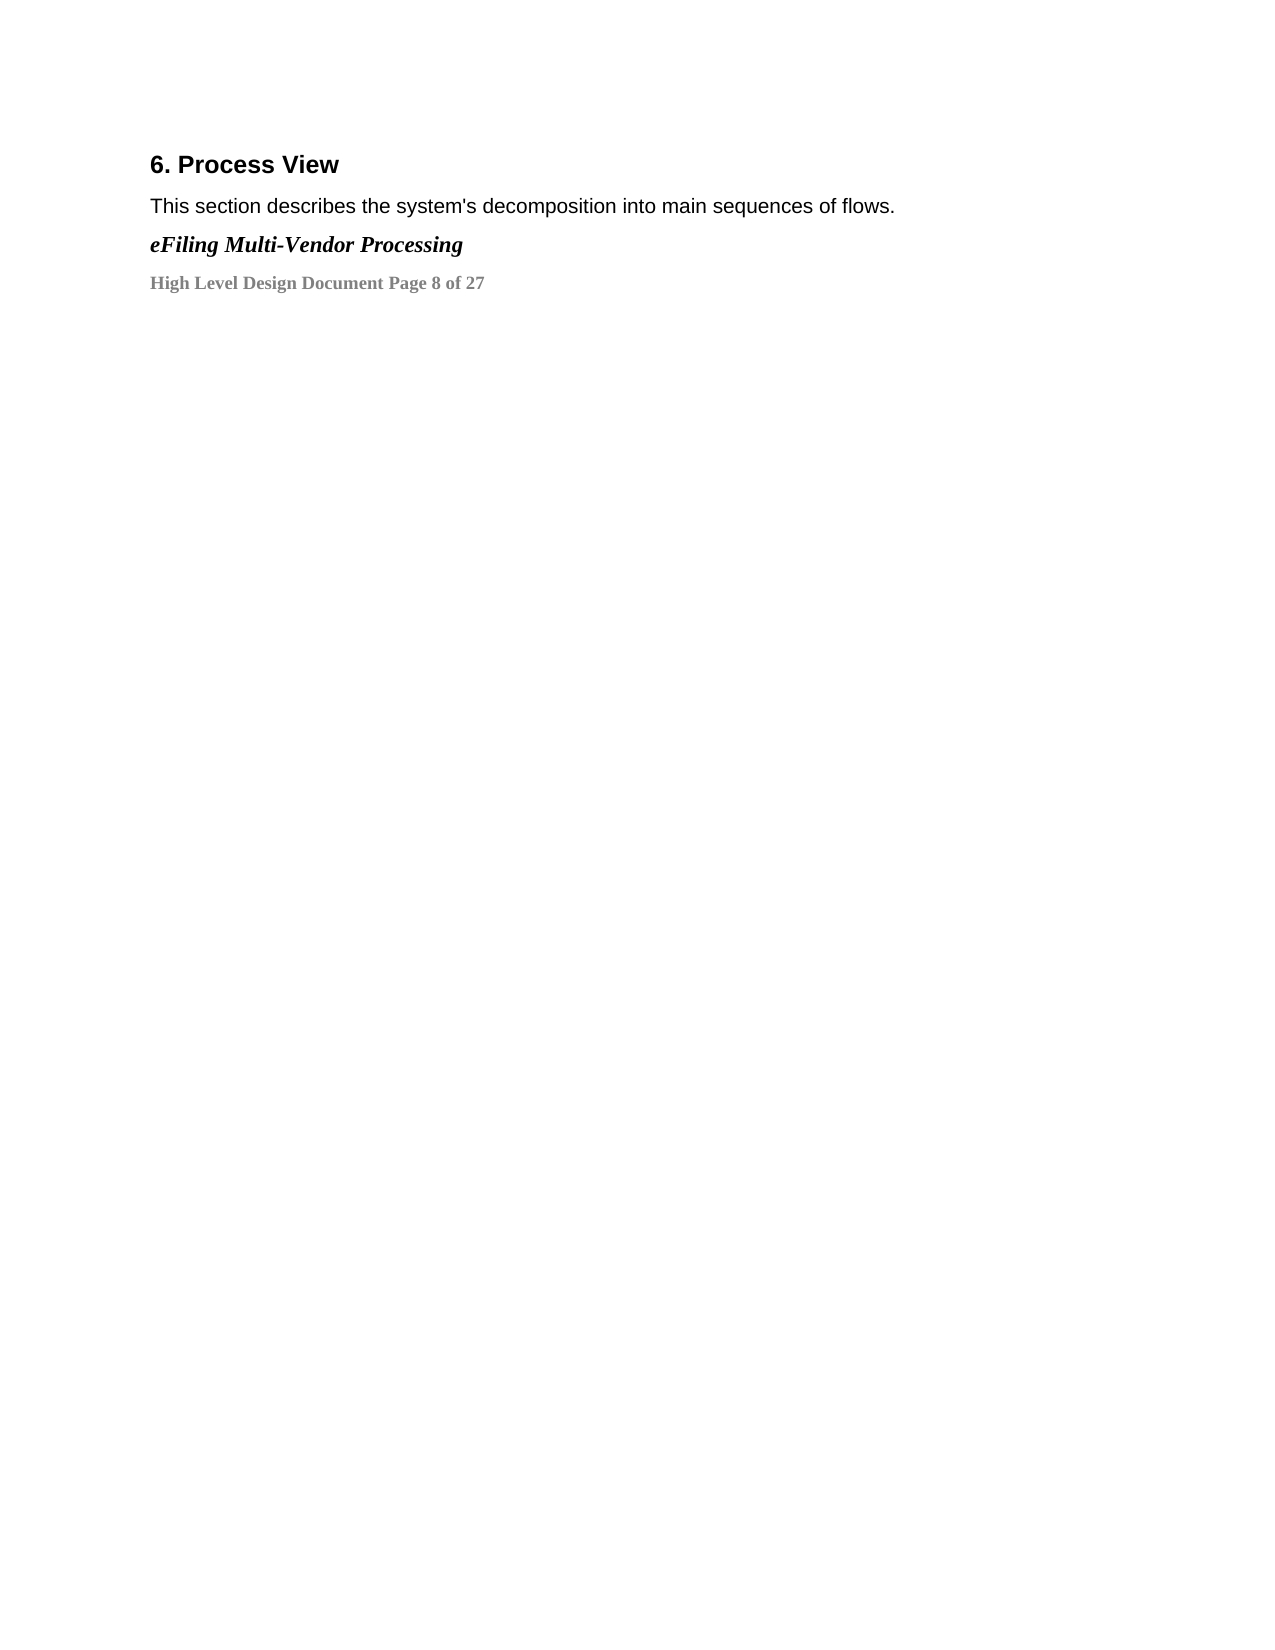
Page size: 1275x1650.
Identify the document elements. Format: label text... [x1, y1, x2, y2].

text eFiling Multi-Vendor Processing [150, 231, 1125, 258]
text This section describes the system's decomposition into main sequences of flows. [150, 193, 1125, 217]
text 6. Process View [150, 150, 1125, 179]
text High Level Design Document Page 8 of 27 [150, 272, 1125, 293]
